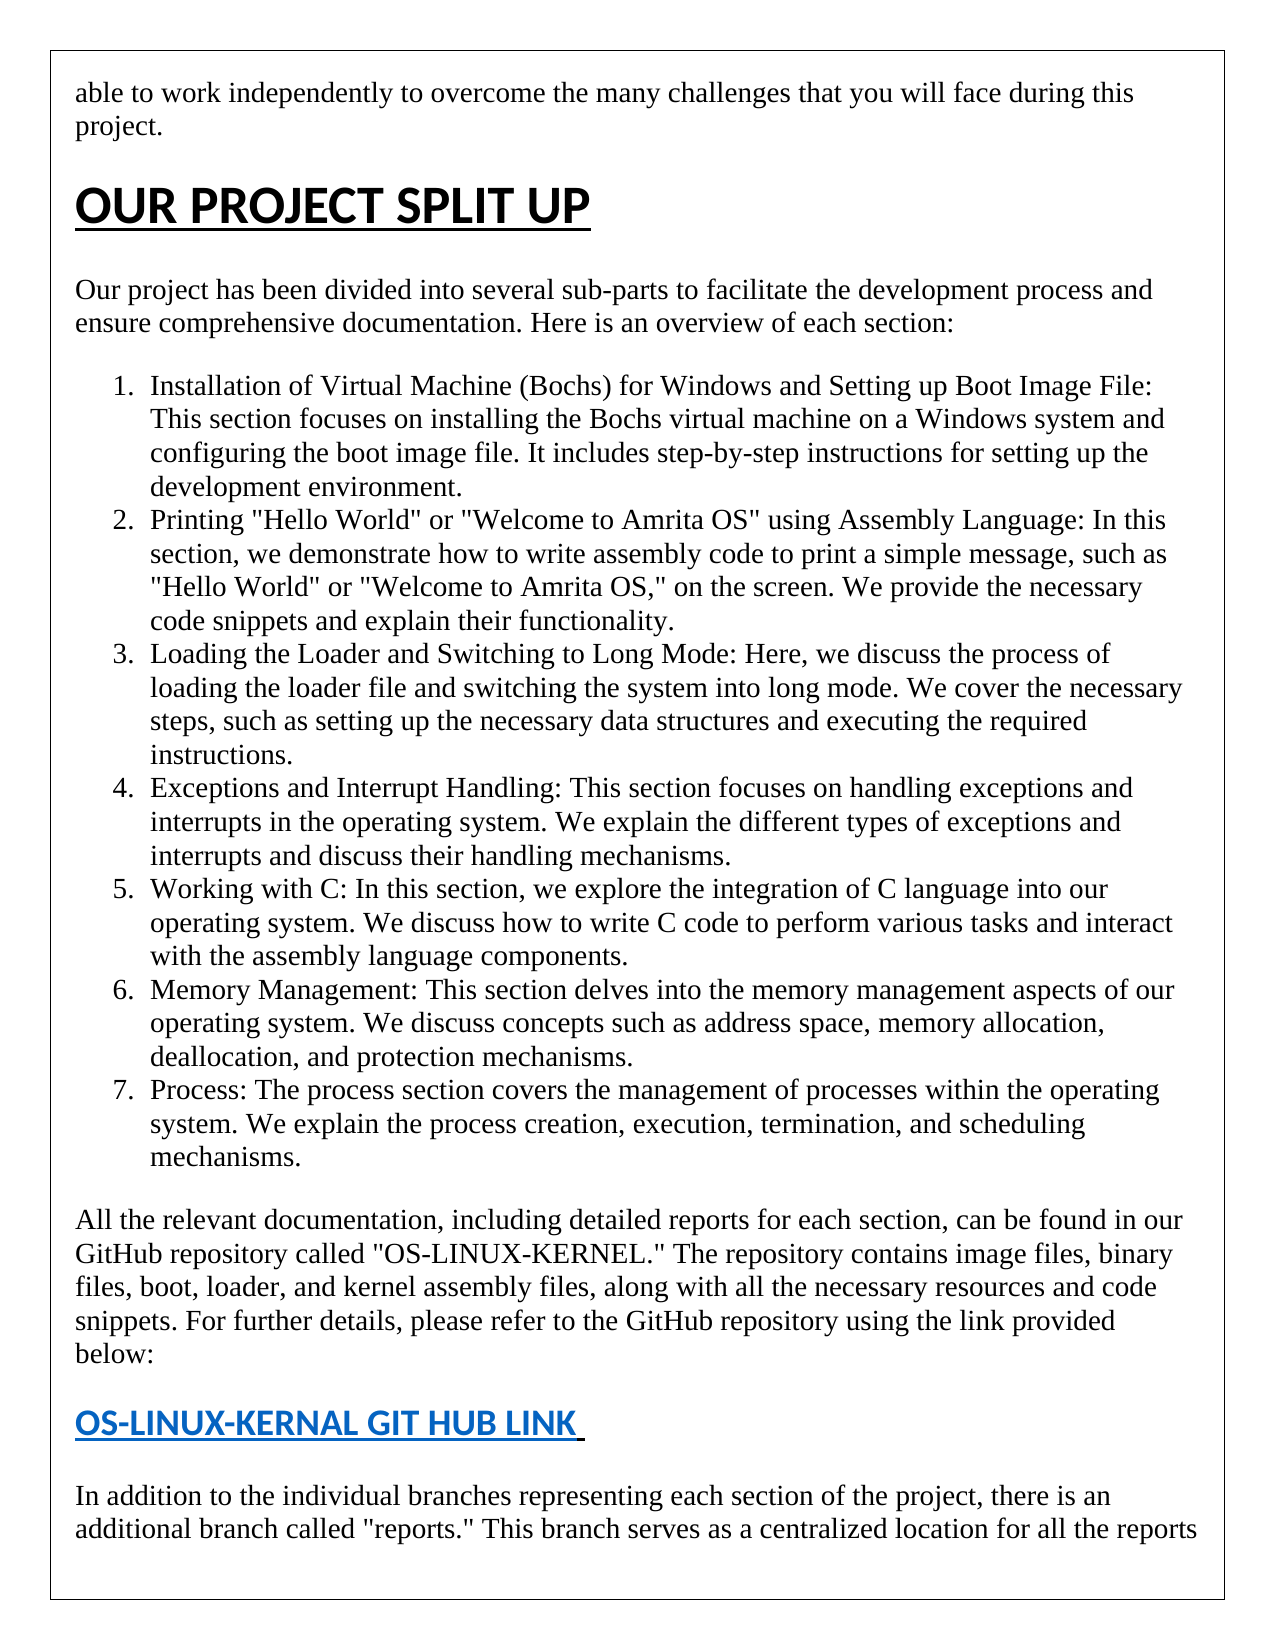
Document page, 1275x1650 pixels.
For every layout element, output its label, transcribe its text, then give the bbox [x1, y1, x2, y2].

list Exceptions and Interrupt Handling: This section focuses on handling exceptions and interrupts in the operating system. We explain the different types of exceptions and interrupts and discuss their handling mechanisms. [112, 771, 1200, 871]
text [75, 1478, 1200, 1545]
list Process: The process section covers the management of processes within the operating system. We explain the process creation, execution, termination, and scheduling mechanisms. [112, 1072, 1200, 1173]
list Printing "Hello World" or "Welcome to Amrita OS" using Assembly Language: In this section, we demonstrate how to write assembly code to print a simple message, such as "Hello World" or "Welcome to Amrita OS," on the screen. We provide the necessary code snippets and explain their functionality. [112, 502, 1200, 636]
list Installation of Virtual Machine (Bochs) for Windows and Setting up Boot Image File: This section focuses on installing the Bochs virtual machine on a Windows system and configuring the boot image file. It includes step-by-step instructions for setting up the development environment. [112, 368, 1200, 502]
text Our project has been divided into several sub-parts to facilitate the development process and ensure comprehensive documentation. Here is an overview of each section: [75, 272, 1200, 339]
list Loading the Loader and Switching to Long Mode: Here, we discuss the process of loading the loader file and switching the system into long mode. We cover the necessary steps, such as setting up the necessary data structures and executing the required instructions. [112, 636, 1200, 771]
text All the relevant documentation, including detailed reports for each section, can be found in our GitHub repository called "OS-LINUX-KERNEL." The repository contains image files, binary files, boot, loader, and kernel assembly files, along with all the necessary resources and code snippets. For further details, please refer to the GitHub repository using the link provided below: [75, 1202, 1200, 1370]
text OUR PROJECT SPLIT UP [75, 171, 1200, 237]
list Memory Management: This section delves into the memory management aspects of our operating system. We discuss concepts such as address space, memory allocation, deallocation, and protection mechanisms. [112, 972, 1200, 1072]
list Working with C: In this section, we explore the integration of C language into our operating system. We discuss how to write C code to perform various tasks and interact with the assembly language components. [112, 871, 1200, 972]
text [75, 75, 1200, 142]
text OS-LINUX-KERNAL GIT HUB LINK [75, 1399, 1200, 1445]
